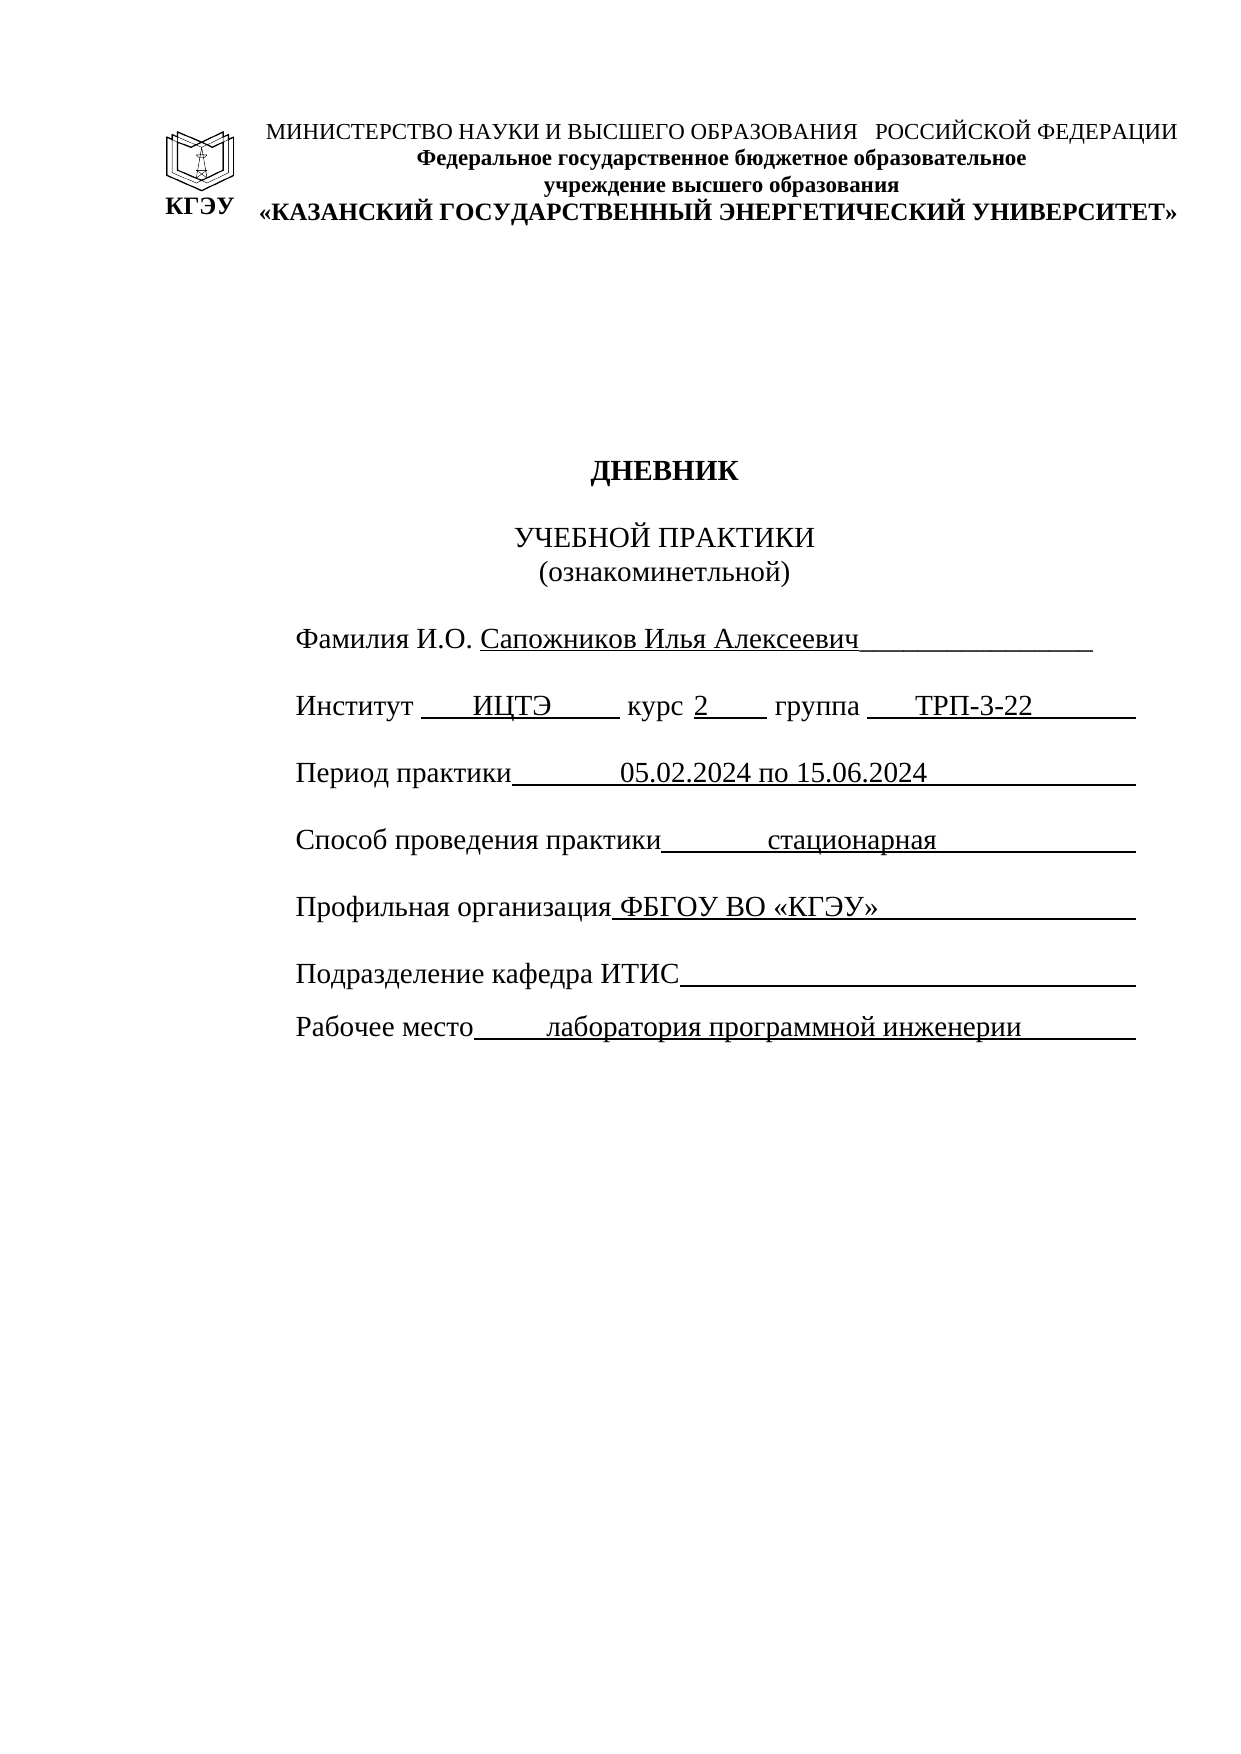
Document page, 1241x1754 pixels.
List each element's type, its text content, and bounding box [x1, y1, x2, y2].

text Подразделение кафедра ИТИС [295, 956, 1152, 990]
text Институт ИЦТЭ курс 2 группа ТРП-3-22 [295, 688, 1152, 721]
text Фамилия И.О. Сапожников Илья Алексеевич________________ [295, 621, 1152, 654]
text ДНЕВНИК [177, 453, 1152, 487]
text УЧЕБНОЙ ПРАКТИКИ [177, 520, 1152, 554]
text Рабочее место лаборатория программной инженерии [295, 1009, 1152, 1042]
text Профильная организация ФБГОУ ВО «КГЭУ» [295, 889, 1152, 923]
table_header МИНИСТЕРСТВО НАУКИ И ВЫСШЕГО ОБРАЗОВАНИЯ РОССИЙСКОЙ ФЕДЕРАЦИИ Федеральное государственное бюджетное образовательное учреждение высшего образования «КАЗАНСКИЙ ГОСУДАРСТВЕННЫЙ ЭНЕРГЕТИЧЕСКИЙ УНИВЕРСИТЕТ» [257, 118, 1186, 266]
text Период практики 05.02.2024 по 15.06.2024 [295, 755, 1152, 788]
text (ознакоминетльной) [177, 554, 1152, 587]
table_header КГЭУ [143, 118, 257, 266]
text Способ проведения практики стационарная [295, 822, 1152, 856]
